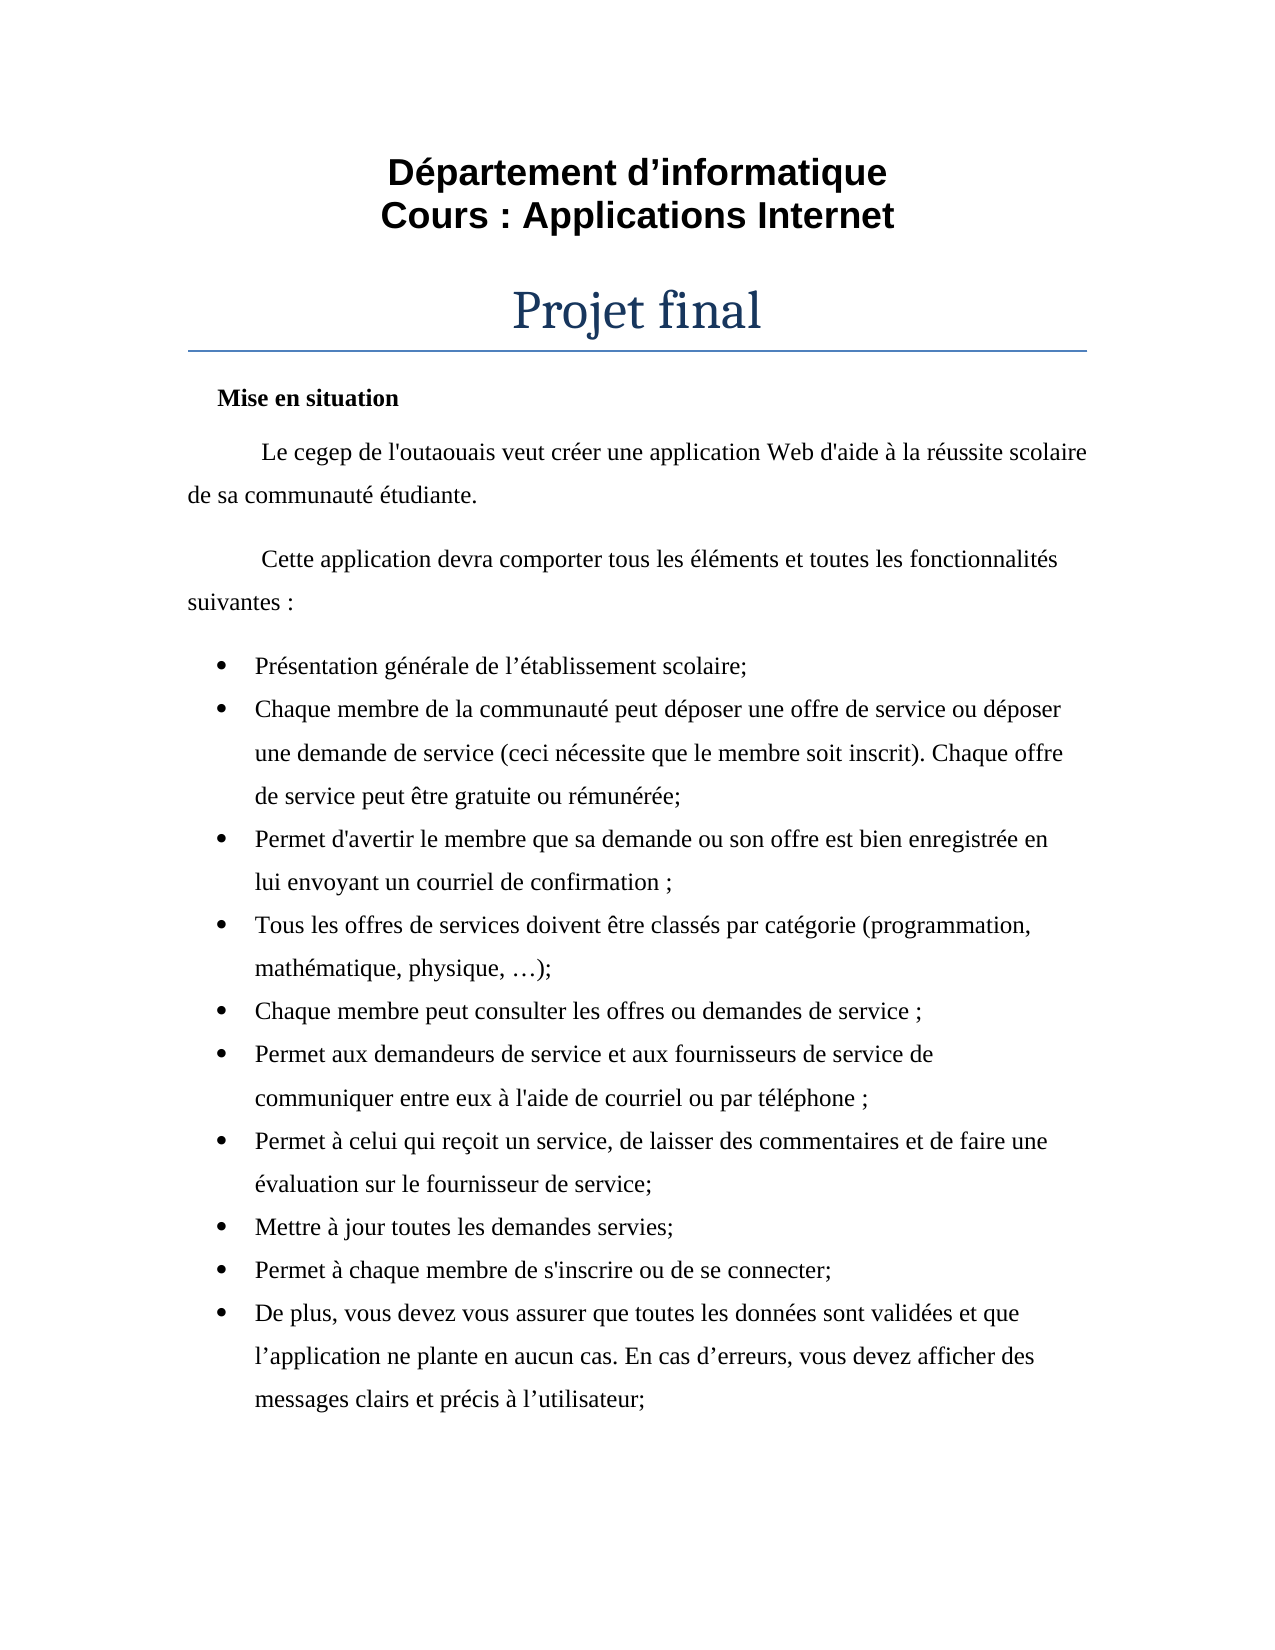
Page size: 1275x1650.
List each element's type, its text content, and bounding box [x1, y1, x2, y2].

list De plus, vous devez vous assurer que toutes les données sont validées et que l’application ne plante en aucun cas. En cas d’erreurs, vous devez afficher des messages clairs et précis à l’utilisateur; [217, 1298, 1067, 1413]
list Chaque membre peut consulter les offres ou demandes de service ; [217, 996, 1067, 1025]
title Projet final [187, 279, 1087, 352]
text Cette application devra comporter tous les éléments et toutes les fonctionnalités suivantes : [187, 544, 1087, 616]
text Cours : Applications Internet [187, 193, 1087, 236]
list Présentation générale de l’établissement scolaire; [217, 651, 1067, 680]
text Le cegep de l'outaouais veut créer une application Web d'aide à la réussite scolaire de sa communauté étudiante. [187, 437, 1087, 509]
list Permet à celui qui reçoit un service, de laisser des commentaires et de faire une évaluation sur le fournisseur de service; [217, 1126, 1067, 1198]
list Tous les offres de services doivent être classés par catégorie (programmation, mathématique, physique, …); [217, 910, 1067, 982]
text Département d’informatique [187, 150, 1087, 193]
text Mise en situation [217, 383, 1067, 412]
list Permet à chaque membre de s'inscrire ou de se connecter; [217, 1255, 1067, 1284]
list Permet d'avertir le membre que sa demande ou son offre est bien enregistrée en lui envoyant un courriel de confirmation ; [217, 824, 1067, 896]
list Mettre à jour toutes les demandes servies; [217, 1212, 1067, 1241]
list Chaque membre de la communauté peut déposer une offre de service ou déposer une demande de service (ceci nécessite que le membre soit inscrit). Chaque offre de service peut être gratuite ou rémunérée; [217, 694, 1067, 809]
list Permet aux demandeurs de service et aux fournisseurs de service de communiquer entre eux à l'aide de courriel ou par téléphone ; [217, 1039, 1067, 1111]
